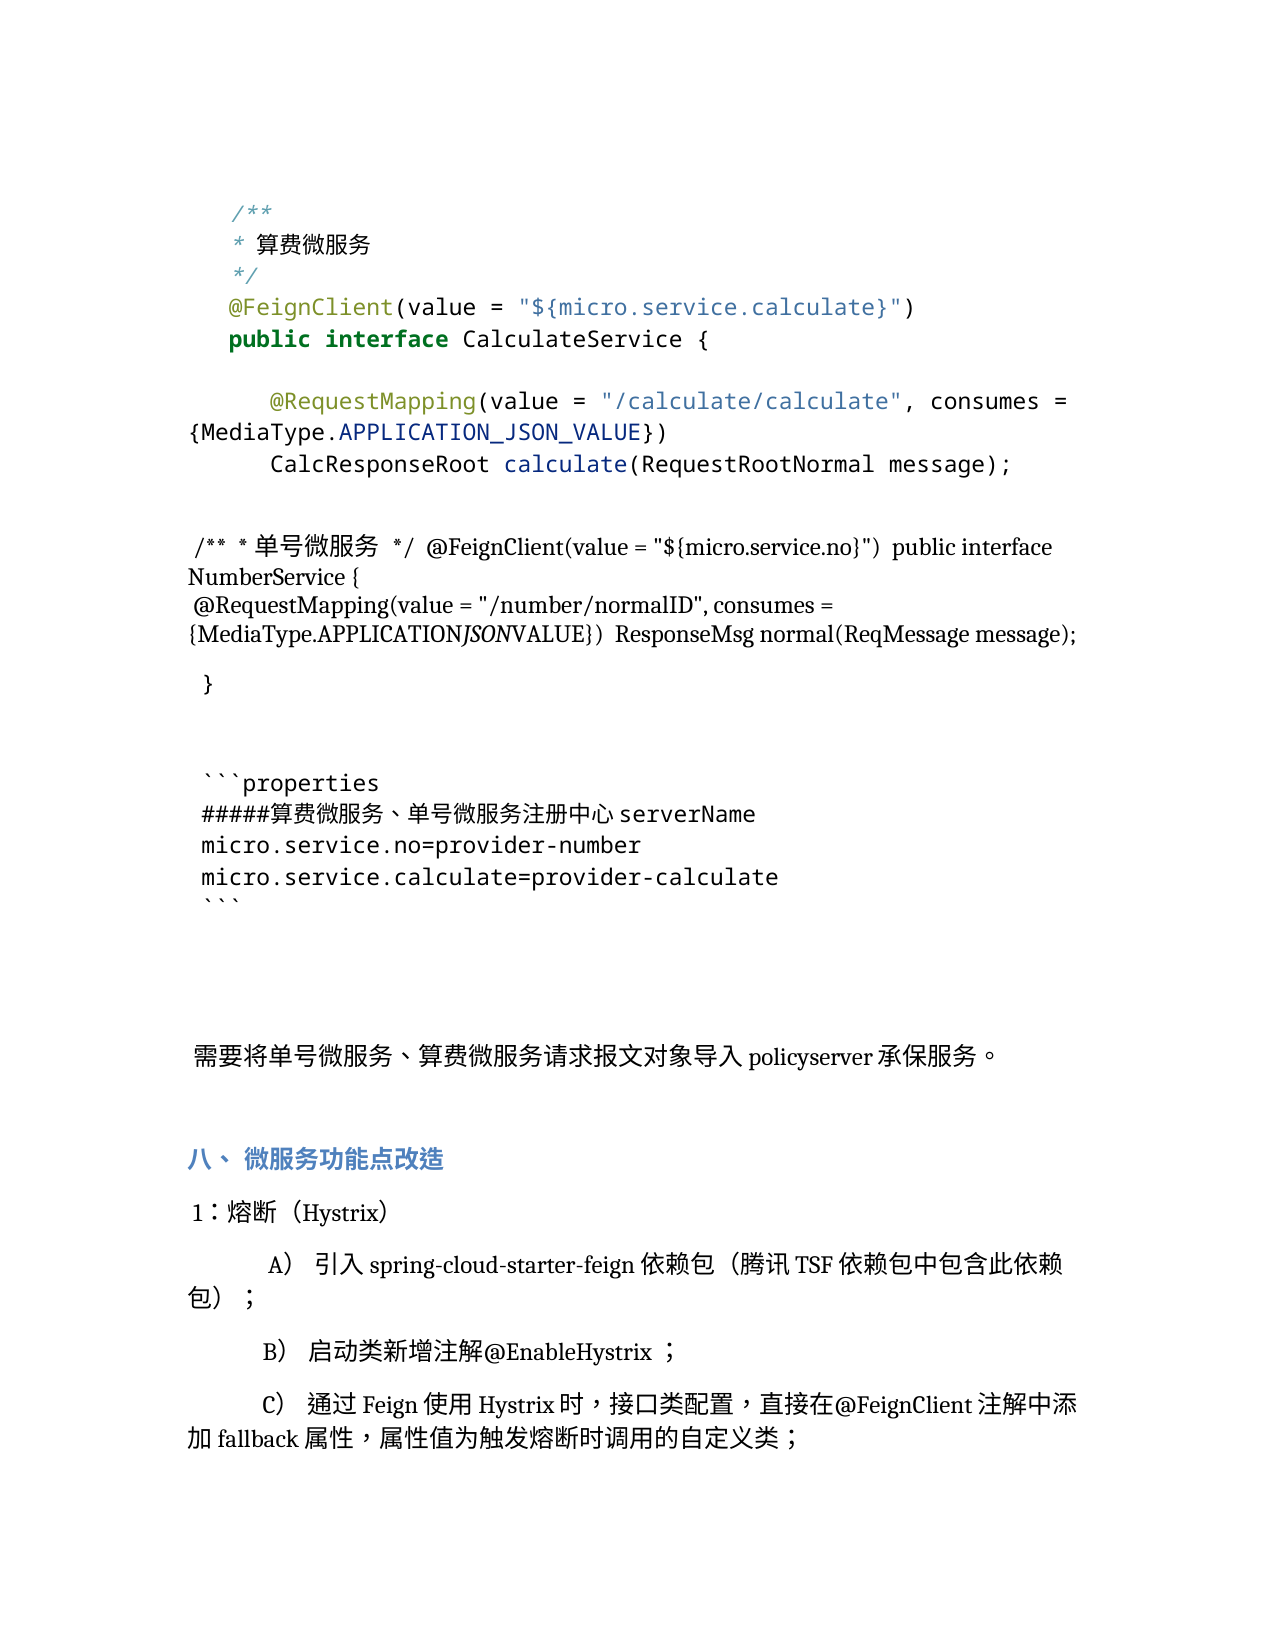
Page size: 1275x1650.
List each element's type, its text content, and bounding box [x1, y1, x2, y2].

text C） 通过Feign使用Hystrix时，接口类配置，直接在@FeignClient注解中添加fallback属性，属性值为触发熔断时调用的自定义类； [187, 1387, 1087, 1455]
text B） 启动类新增注解@EnableHystrix ； [187, 1334, 1087, 1368]
text A） 引入spring-cloud-starter-feign依赖包（腾讯TSF依赖包中包含此依赖包）； [187, 1247, 1087, 1315]
text /** * 算费微服务 */ @FeignClient(value = "${micro.service.calculate}") public interface CalculateService { @RequestMapping(value = "/calculate/calculate", consumes = {MediaType.APPLICATION_JSON_VALUE}) CalcResponseRoot calculate(RequestRootNormal message); [187, 197, 1087, 479]
text ```properties #####算费微服务、单号微服务注册中心serverName micro.service.no=provider-number micro.service.calculate=provider-calculate ``` [187, 767, 1087, 923]
subtitle 八、 微服务功能点改造 [187, 1141, 1087, 1176]
text } [187, 667, 1087, 699]
text 需要将单号微服务、算费微服务请求报文对象导入policyserver承保服务。 [187, 1039, 1087, 1073]
text 1：熔断（Hystrix） [187, 1194, 1087, 1228]
text /** * 单号微服务 */ @FeignClient(value = "${micro.service.no}") public interface NumberService { @RequestMapping(value = "/number/normalID", consumes = {MediaType.APPLICATIONJSONVALUE}) ResponseMsg normal(ReqMessage message); [187, 499, 1087, 649]
